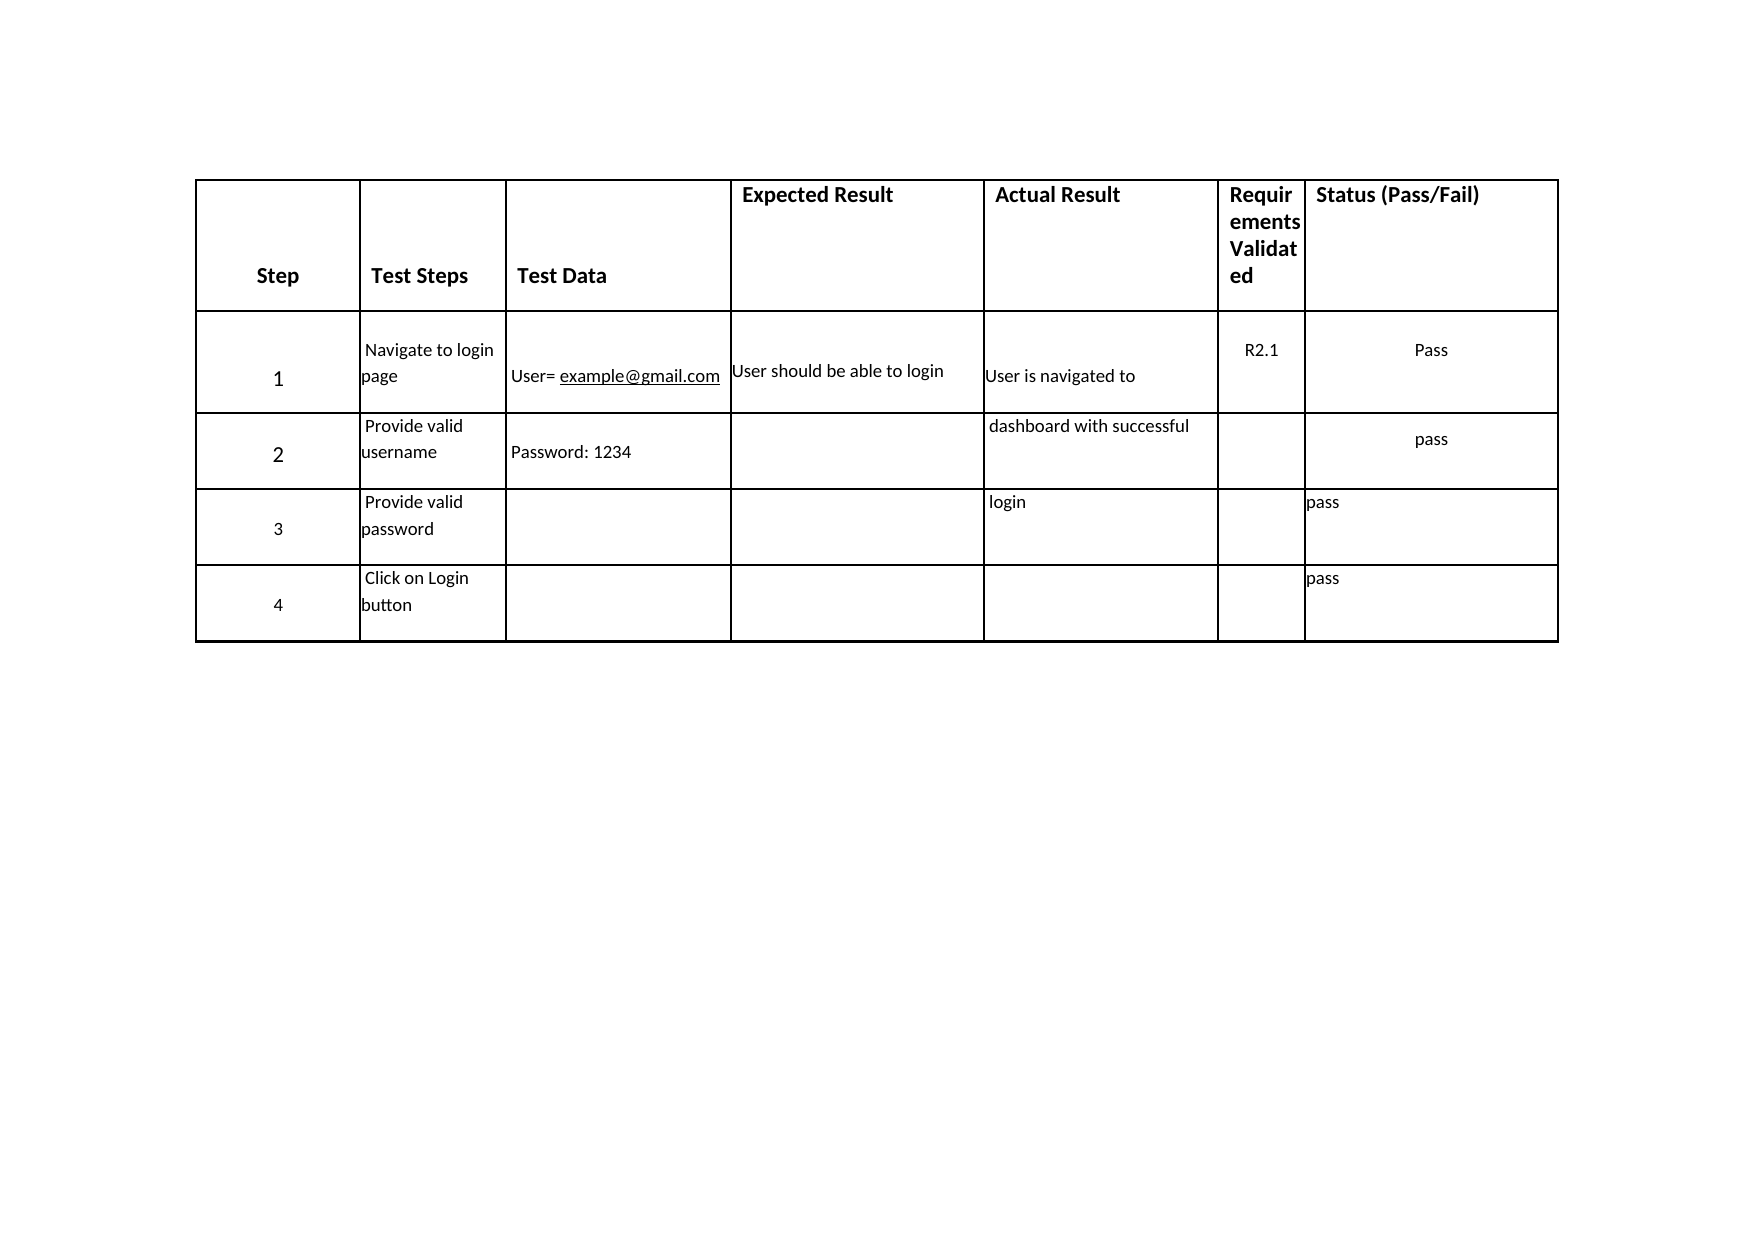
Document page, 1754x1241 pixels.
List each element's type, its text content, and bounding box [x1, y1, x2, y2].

table_cell [1219, 566, 1304, 640]
table_cell Pass [1306, 312, 1557, 412]
table_cell [732, 566, 983, 640]
table_cell 2 [197, 414, 359, 488]
table_cell R2.1 [1219, 312, 1304, 412]
table_header Test Steps [361, 181, 505, 309]
table_cell pass [1306, 490, 1557, 564]
table_cell Navigate to login page [361, 312, 505, 412]
table_cell pass [1306, 414, 1557, 488]
table_cell [732, 414, 983, 488]
table_cell 3 [197, 490, 359, 564]
table_cell User should be able to login [732, 312, 983, 412]
table_header Requirements Validated [1219, 181, 1304, 309]
table_cell User= example@gmail.com [507, 312, 730, 412]
table_cell User is navigated to [985, 312, 1217, 412]
table_cell [732, 490, 983, 564]
table_cell [985, 566, 1217, 640]
table_header Test Data [507, 181, 730, 309]
table_cell Click on Login button [361, 566, 505, 640]
table_cell pass [1306, 566, 1557, 640]
table_cell Password: 1234 [507, 414, 730, 488]
table_cell dashboard with successful [985, 414, 1217, 488]
table_cell login [985, 490, 1217, 564]
table_cell [1219, 414, 1304, 488]
table_cell 1 [197, 312, 359, 412]
table_header Step [197, 181, 359, 309]
table_cell 4 [197, 566, 359, 640]
table_cell [507, 490, 730, 564]
table_header Actual Result [985, 181, 1217, 309]
table_cell Provide valid username [361, 414, 505, 488]
table_cell Provide valid password [361, 490, 505, 564]
table_header Expected Result [732, 181, 983, 309]
table_header Status (Pass/Fail) [1306, 181, 1557, 309]
table_cell [1219, 490, 1304, 564]
table_cell [507, 566, 730, 640]
